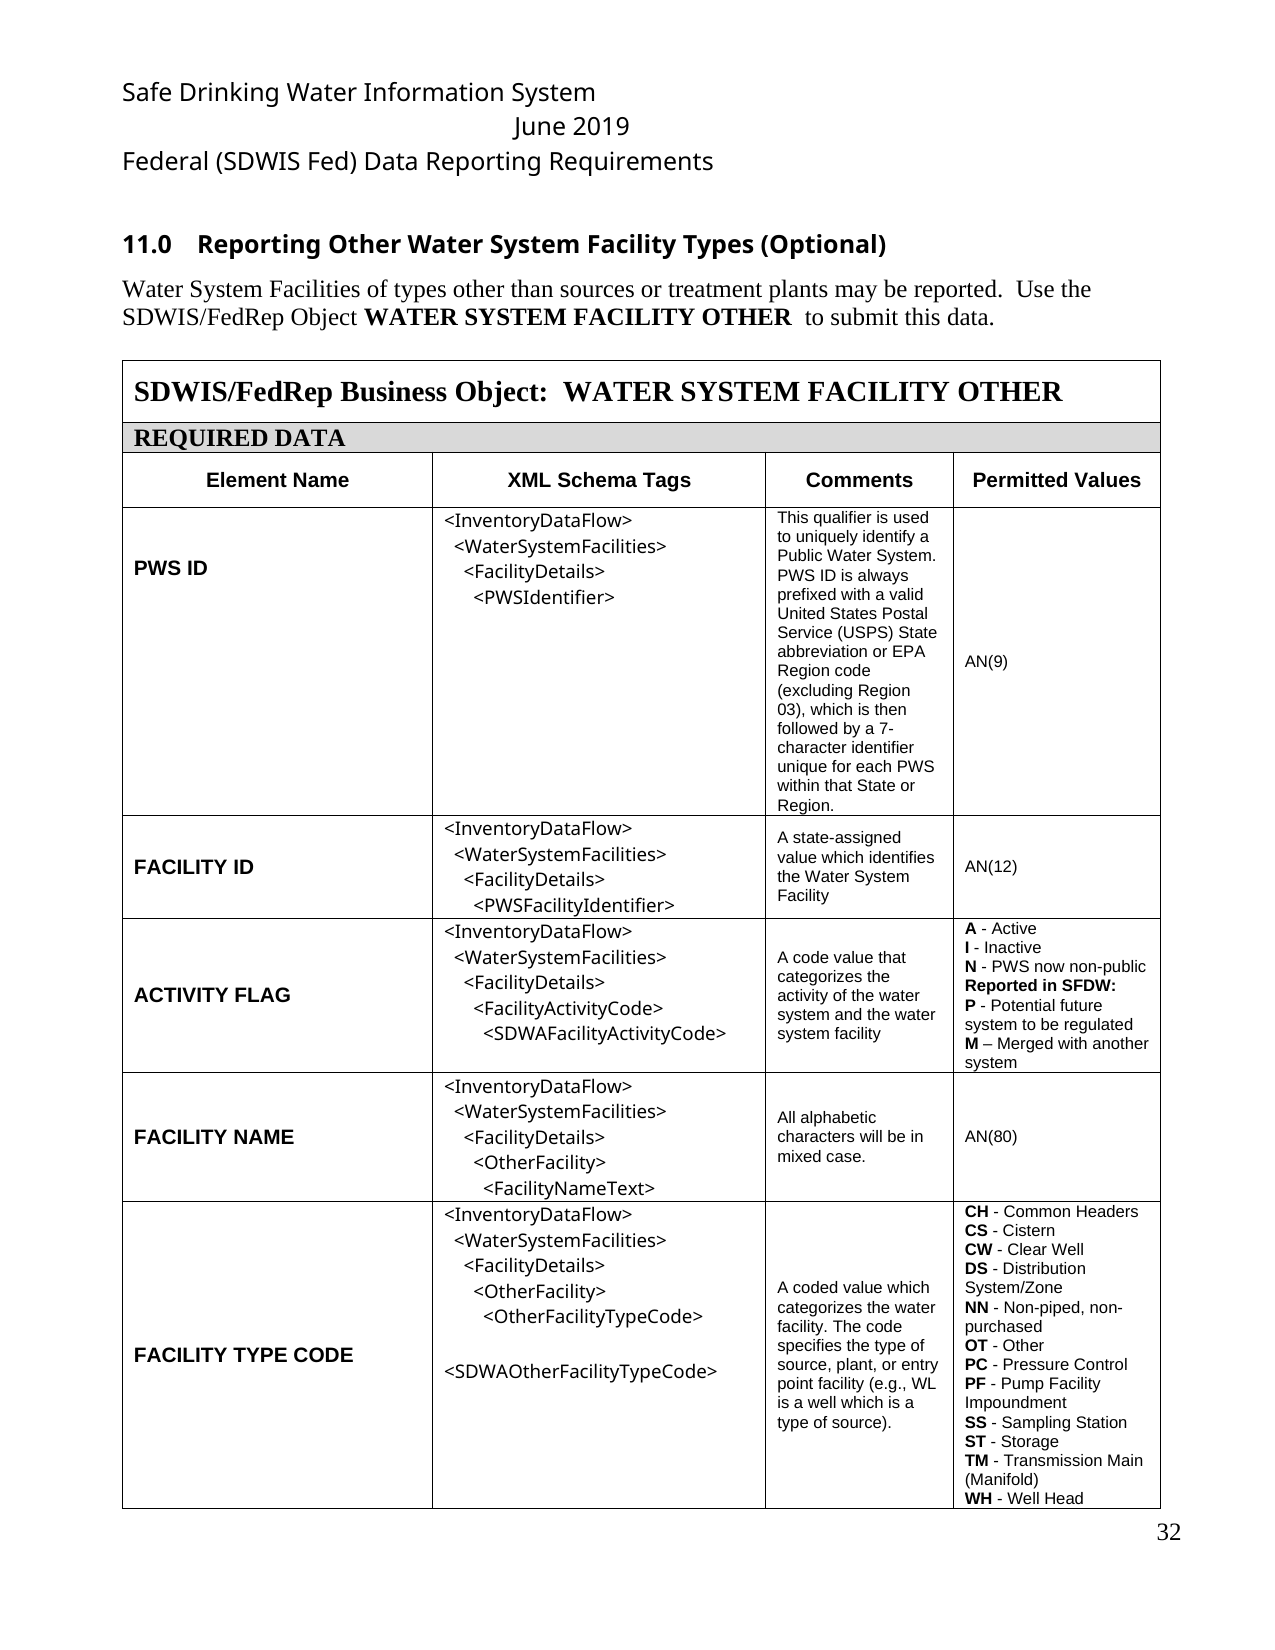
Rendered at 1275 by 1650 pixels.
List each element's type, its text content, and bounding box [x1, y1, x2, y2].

subtitle Reporting Other Water System Facility Types (Optional) [122, 227, 1181, 261]
table_cell FACILITY TYPE CODE [123, 1202, 432, 1508]
table_cell A coded value which categorizes the water facility. The code specifies the type of source, plant, or entry point facility (e.g., WL is a well which is a type of source). [766, 1202, 953, 1508]
table_cell <InventoryDataFlow> <WaterSystemFacilities> <FacilityDetails> <PWSFacilityIdentifier> [433, 816, 765, 918]
table_cell <InventoryDataFlow> <WaterSystemFacilities> <FacilityDetails> <OtherFacility> <FacilityNameText> [433, 1073, 765, 1201]
table_cell FACILITY NAME [123, 1073, 432, 1201]
table_cell AN(12) [954, 816, 1160, 918]
table_cell <InventoryDataFlow> <WaterSystemFacilities> <FacilityDetails> <OtherFacility> <OtherFacilityTypeCode> <SDWAOtherFacilityTypeCode> [433, 1202, 765, 1508]
table_cell ACTIVITY FLAG [123, 919, 432, 1072]
table_cell REQUIRED DATA [123, 423, 1160, 452]
table_cell <InventoryDataFlow> <WaterSystemFacilities> <FacilityDetails> <PWSIdentifier> [433, 508, 765, 814]
table_cell CH - Common Headers CS - Cistern CW - Clear Well DS - Distribution System/Zone NN - Non-piped, non-purchased OT - Other PC - Pressure Control PF - Pump Facility Impoundment SS - Sampling Station ST - Storage TM - Transmission Main (Manifold) WH - Well Head [954, 1202, 1160, 1508]
table_cell AN(80) [954, 1073, 1160, 1201]
table_cell AN(9) [954, 508, 1160, 814]
table_cell Comments [766, 453, 953, 507]
table_header SDWIS/FedRep Business Object: WATER SYSTEM FACILITY OTHER [123, 361, 1160, 422]
table_cell PWS ID [123, 508, 432, 814]
text Water System Facilities of types other than sources or treatment plants may be reported. Use the SDWIS/FedRep Object WATER SYSTEM FACILITY OTHER to submit this data. [122, 274, 1181, 331]
table_cell FACILITY ID [123, 816, 432, 918]
table_cell This qualifier is used to uniquely identify a Public Water System. PWS ID is always prefixed with a valid United States Postal Service (USPS) State abbreviation or EPA Region code (excluding Region 03), which is then followed by a 7-character identifier unique for each PWS within that State or Region. [766, 508, 953, 814]
table_cell A - Active I - Inactive N - PWS now non-public Reported in SFDW: P - Potential future system to be regulated M – Merged with another system [954, 919, 1160, 1072]
table_cell Element Name [123, 453, 432, 507]
table_cell Permitted Values [954, 453, 1160, 507]
table_cell All alphabetic characters will be in mixed case. [766, 1073, 953, 1201]
table_cell A state-assigned value which identifies the Water System Facility [766, 816, 953, 918]
table_cell XML Schema Tags [433, 453, 765, 507]
table_cell A code value that categorizes the activity of the water system and the water system facility [766, 919, 953, 1072]
table_cell <InventoryDataFlow> <WaterSystemFacilities> <FacilityDetails> <FacilityActivityCode> <SDWAFacilityActivityCode> [433, 919, 765, 1072]
